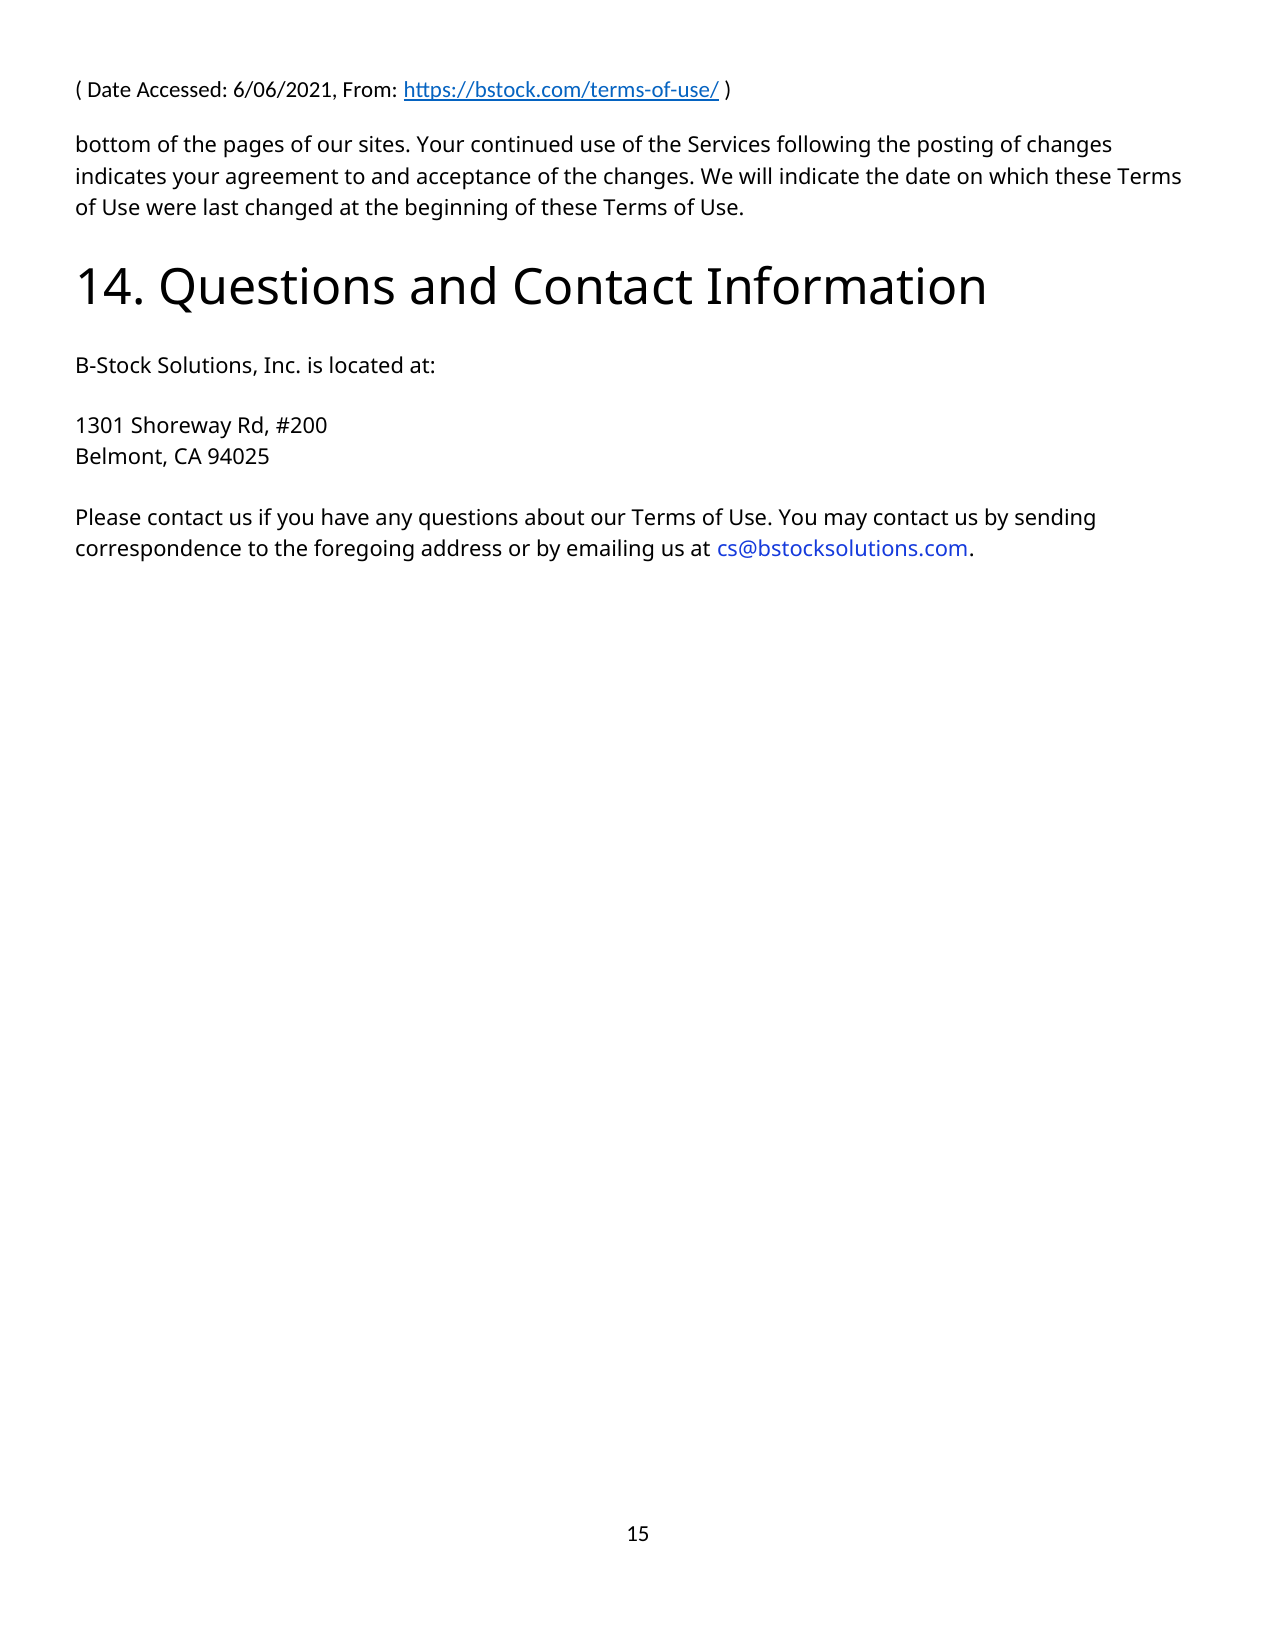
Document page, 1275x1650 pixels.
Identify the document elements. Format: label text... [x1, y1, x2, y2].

text Please contact us if you have any questions about our Terms of Use. You may contact us by sending correspondence to the foregoing address or by emailing us at cs@bstocksolutions.com. [75, 500, 1200, 563]
text 14. Questions and Contact Information [75, 251, 1200, 319]
text B-Stock Solutions, Inc. is located at: [75, 348, 1200, 379]
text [75, 128, 1200, 222]
text 1301 Shoreway Rd, #200 Belmont, CA 94025 [75, 409, 1200, 471]
